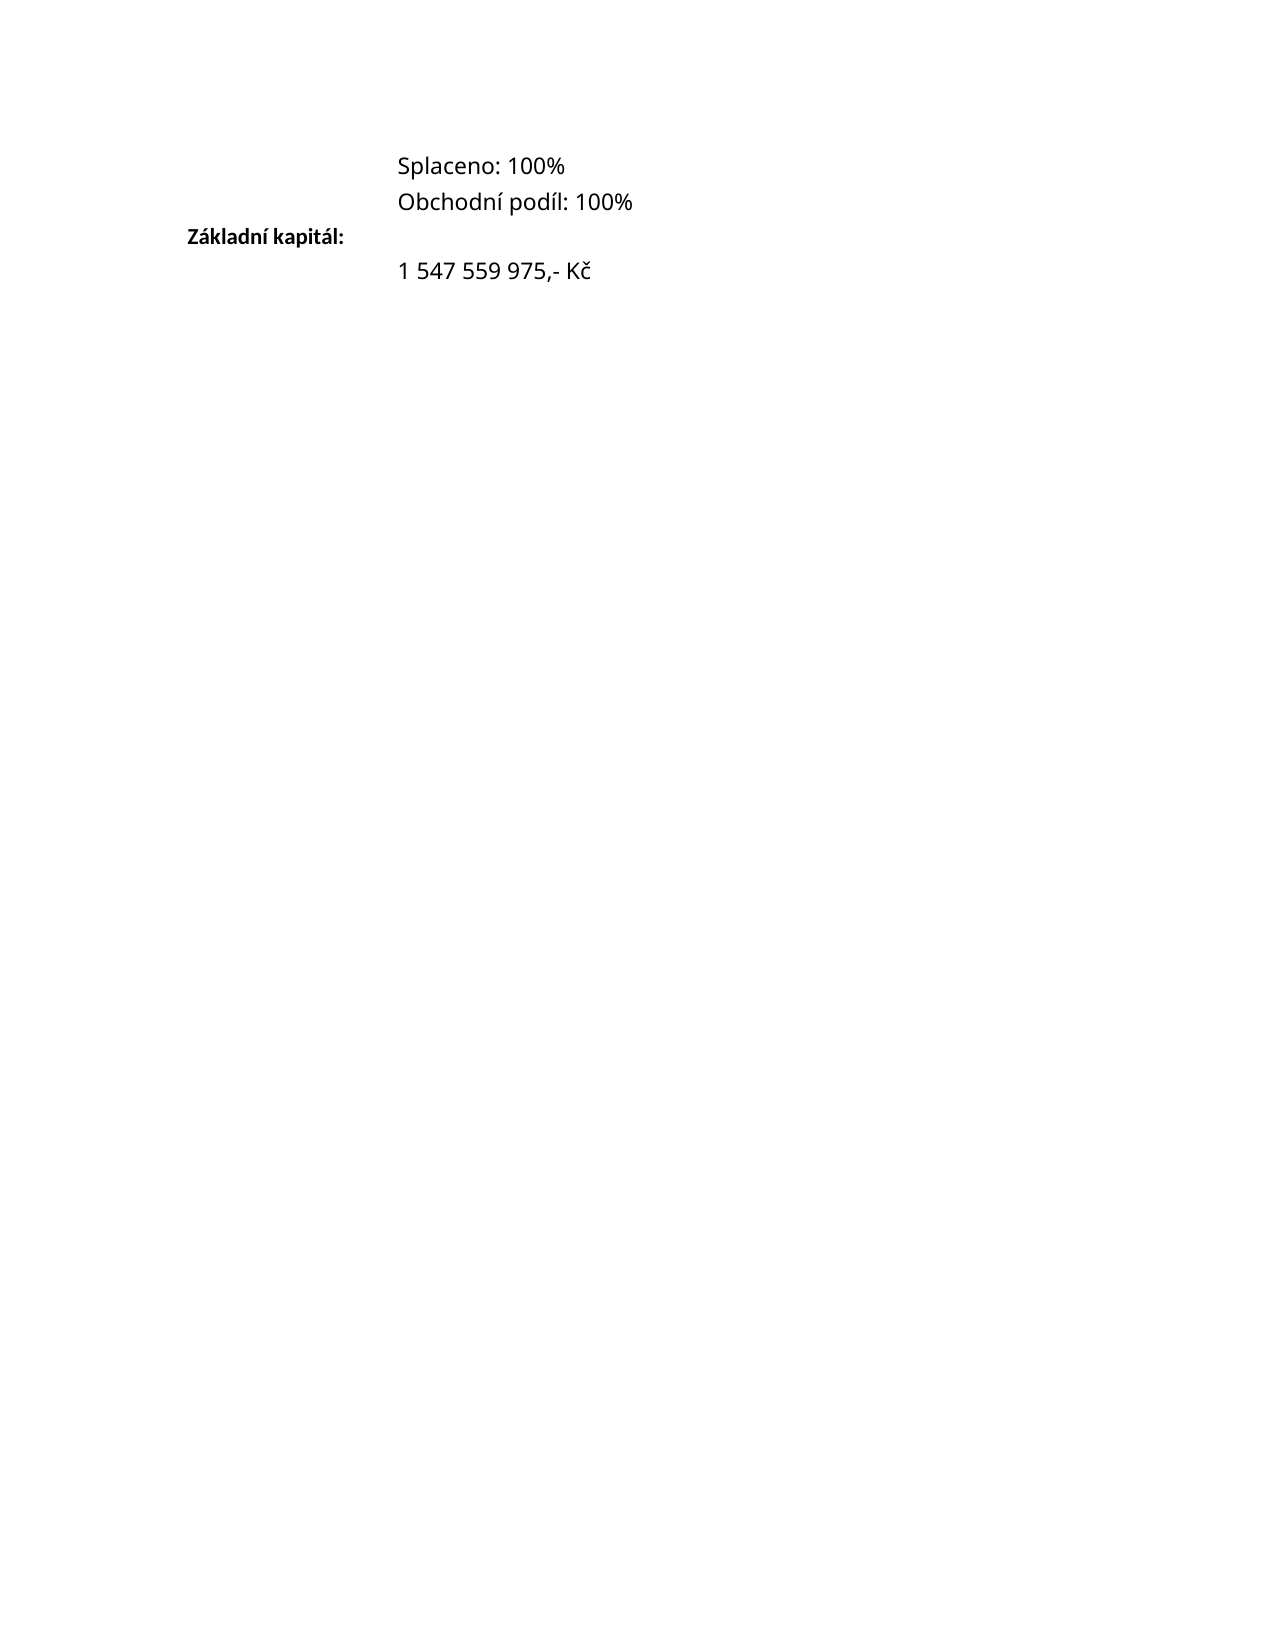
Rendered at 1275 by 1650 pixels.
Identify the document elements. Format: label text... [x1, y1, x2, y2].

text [187, 150, 1087, 217]
text Základní kapitál: 1 547 559 975,- Kč [187, 222, 1087, 286]
